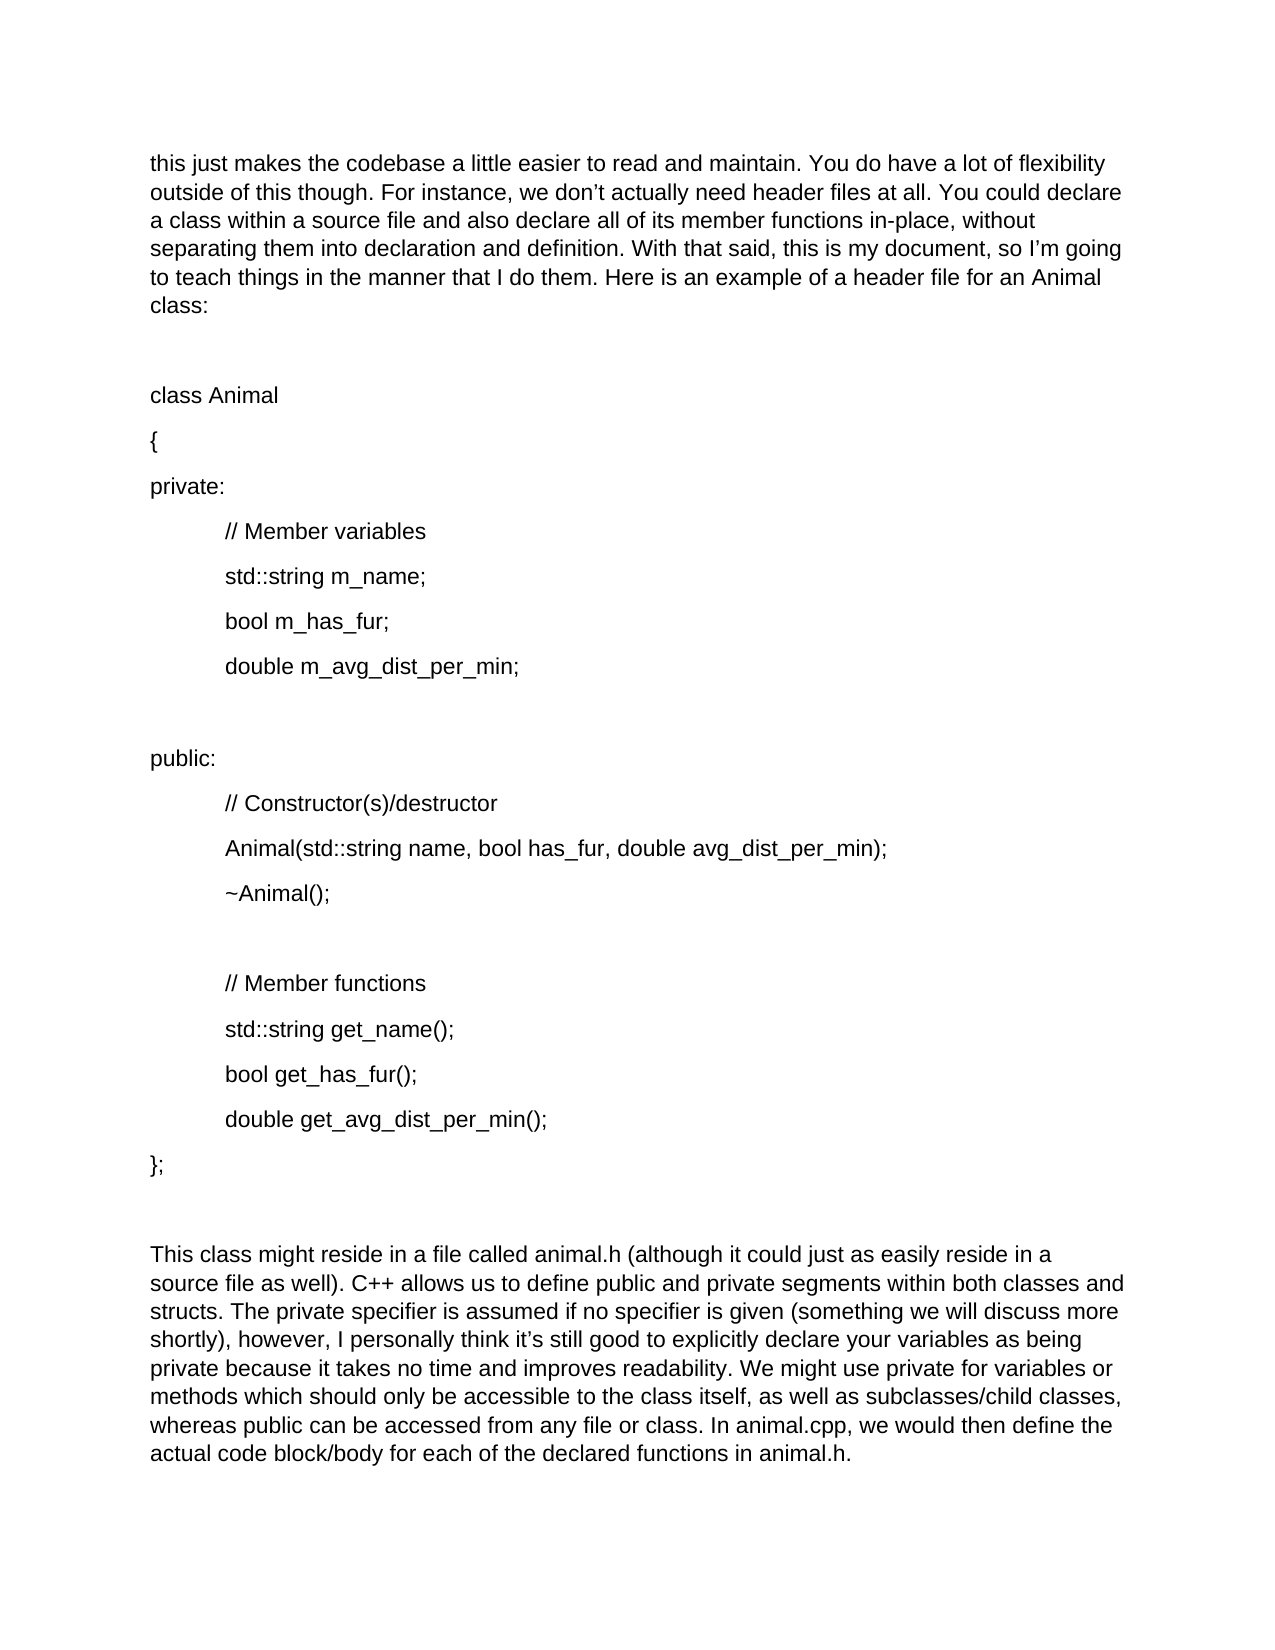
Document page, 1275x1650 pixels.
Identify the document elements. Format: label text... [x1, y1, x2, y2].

text public: [150, 745, 1125, 771]
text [150, 150, 1125, 318]
text std::string m_name; [150, 563, 1125, 589]
text bool m_has_fur; [150, 608, 1125, 634]
text class Animal [150, 382, 1125, 409]
text std::string get_name(); [150, 1016, 1125, 1042]
text This class might reside in a file called animal.h (although it could just as easily reside in a source file as well). C++ allows us to define public and private segments within both classes and structs. The private specifier is assumed if no specifier is given (something we will discuss more shortly), however, I personally think it’s still good to explicitly declare your variables as being private because it takes no time and improves readability. We might use private for variables or methods which should only be accessible to the class itself, as well as subclasses/child classes, whereas public can be accessed from any file or class. In animal.cpp, we would then define the actual code block/body for each of the declared functions in animal.h. [150, 1241, 1125, 1466]
text ~Animal(); [150, 880, 1125, 907]
text double m_avg_dist_per_min; [150, 653, 1125, 679]
text // Member variables [150, 518, 1125, 544]
text // Constructor(s)/destructor [150, 790, 1125, 816]
text private: [150, 473, 1125, 499]
text // Member functions [150, 970, 1125, 997]
text }; [150, 1151, 1125, 1177]
text { [150, 427, 1125, 454]
text bool get_has_fur(); [150, 1061, 1125, 1087]
text double get_avg_dist_per_min(); [150, 1106, 1125, 1132]
text Animal(std::string name, bool has_fur, double avg_dist_per_min); [150, 835, 1125, 861]
